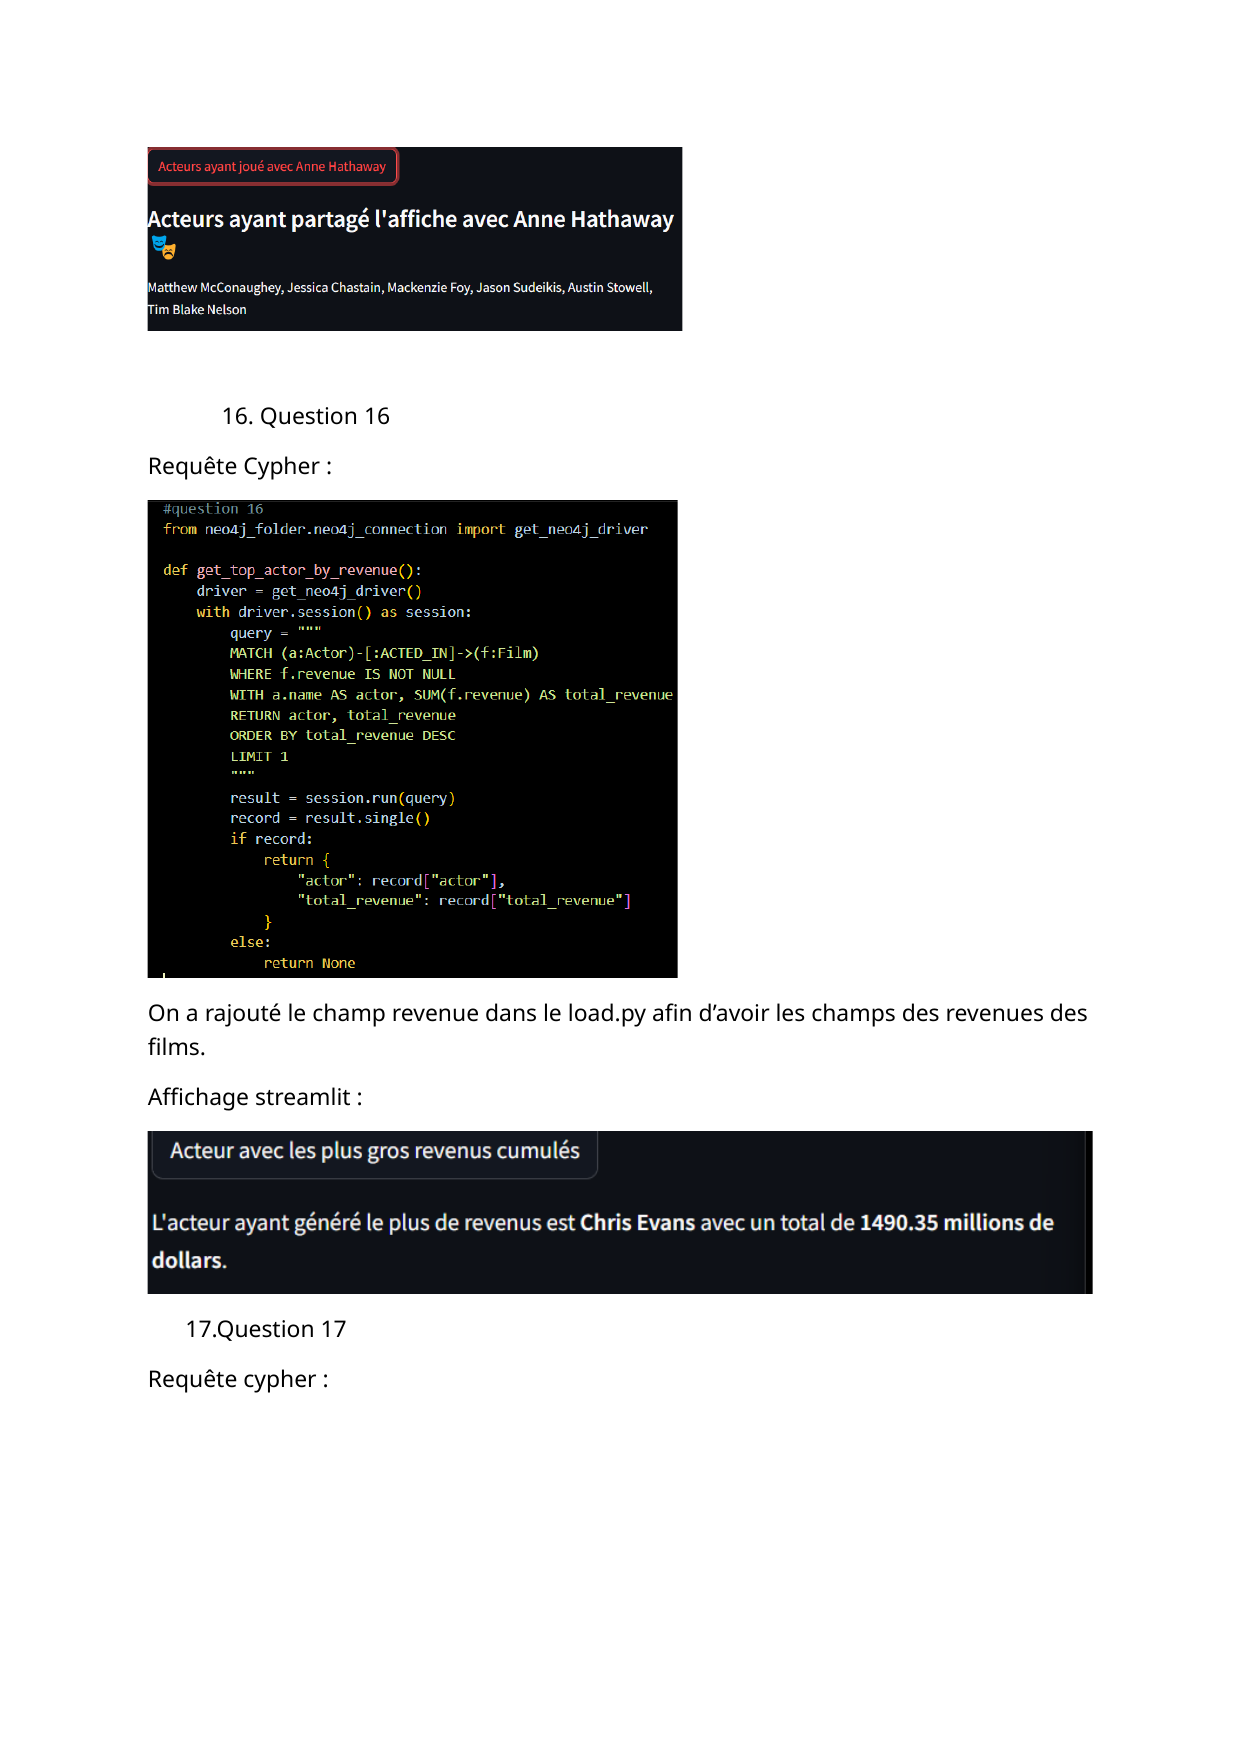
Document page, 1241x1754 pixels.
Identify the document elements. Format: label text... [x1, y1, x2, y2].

text Requête Cypher : [148, 450, 1093, 481]
text Requête cypher : [148, 1363, 1093, 1394]
text 16. Question 16 [148, 400, 1093, 431]
picture [147, 147, 683, 331]
text Affichage streamlit : [148, 1081, 1093, 1112]
picture [147, 500, 678, 978]
picture [147, 1131, 1093, 1294]
text 17.Question 17 [185, 1312, 1093, 1344]
text On a rajouté le champ revenue dans le load.py afin d’avoir les champs des revenues des films. [148, 997, 1093, 1062]
